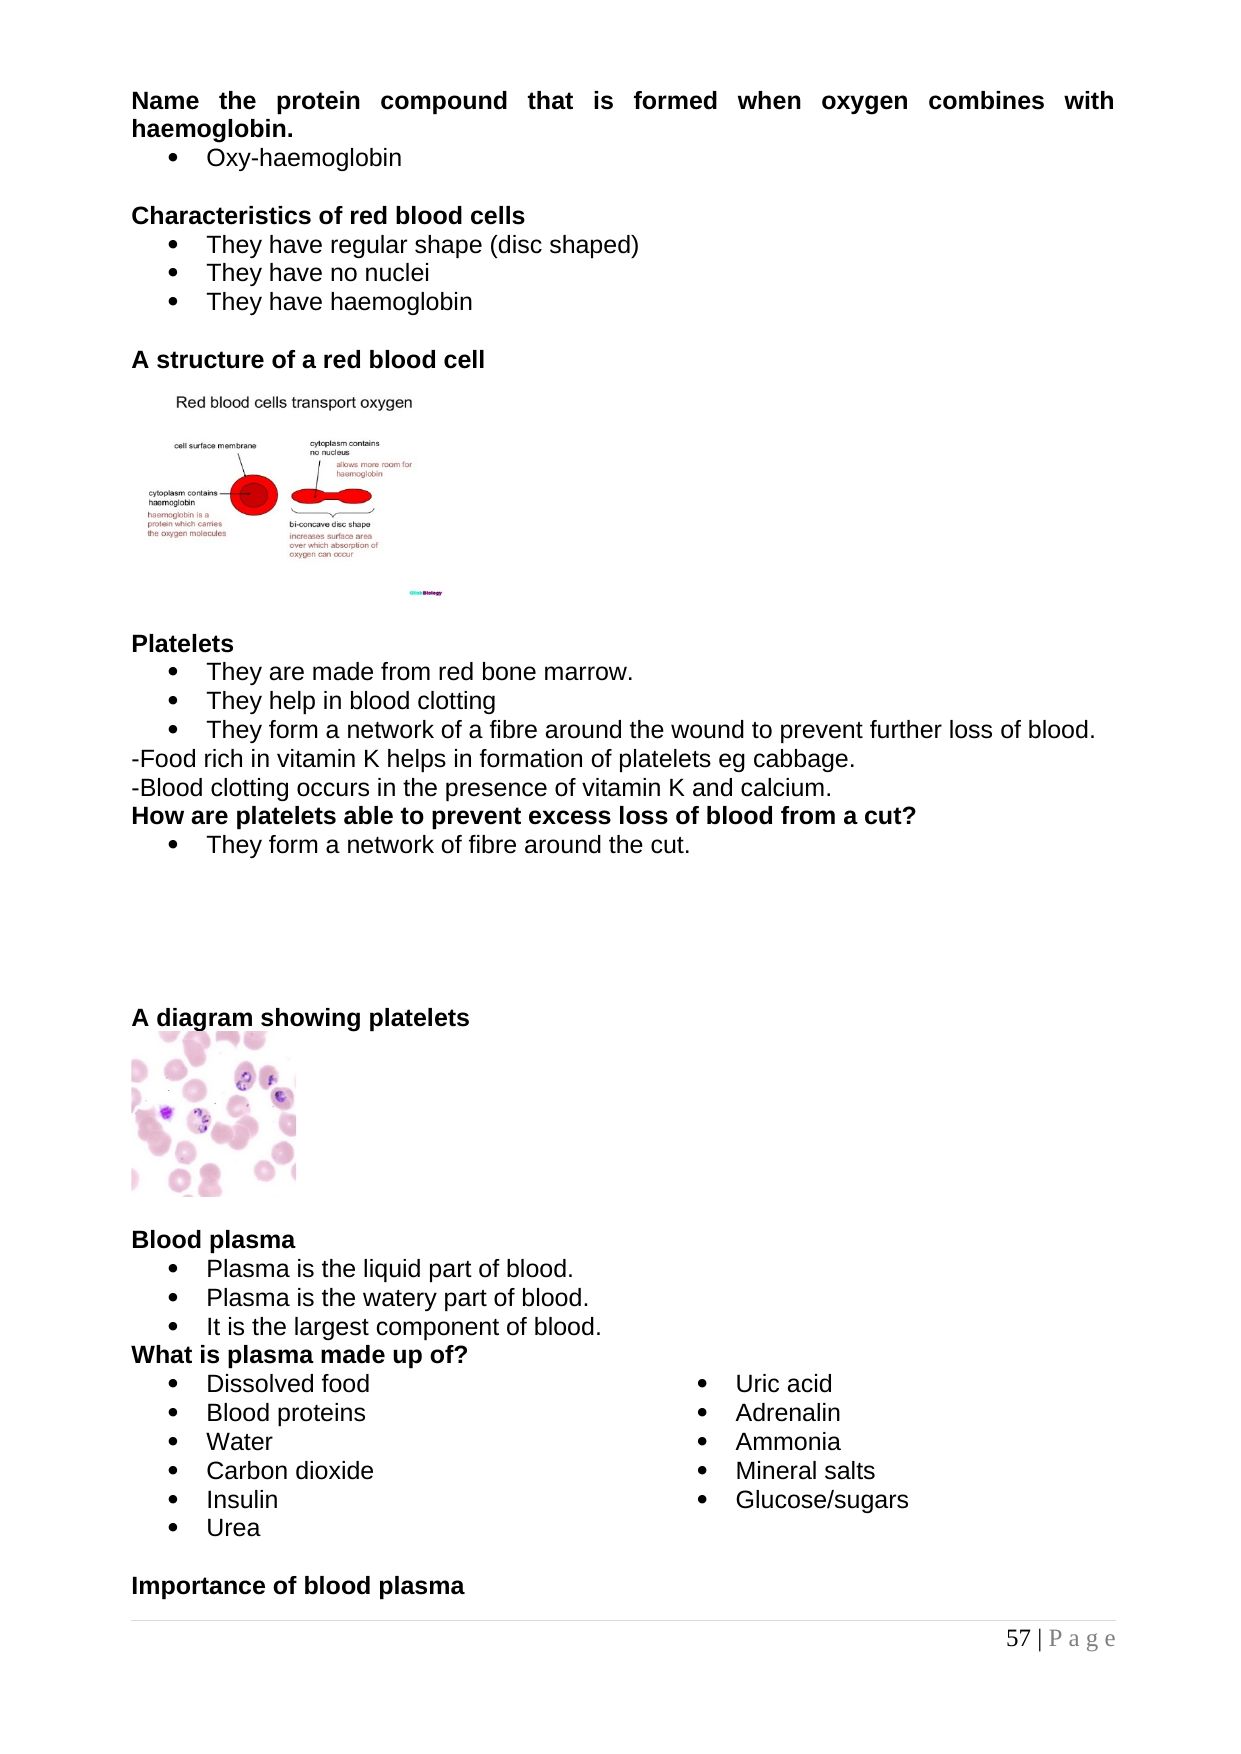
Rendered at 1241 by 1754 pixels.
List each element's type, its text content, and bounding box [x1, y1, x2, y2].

list Uric acid [698, 1369, 1116, 1398]
list They form a network of a fibre around the wound to prevent further loss of blood. [169, 715, 1116, 744]
list Dissolved food [169, 1369, 587, 1398]
list Water [169, 1427, 587, 1456]
text What is plasma made up of? [131, 1340, 1116, 1369]
list Plasma is the watery part of blood. [169, 1283, 1116, 1312]
text Platelets [131, 628, 1116, 657]
list Blood proteins [169, 1398, 587, 1427]
text Blood plasma [131, 1225, 1116, 1254]
text A structure of a red blood cell [131, 345, 1116, 374]
list They form a network of fibre around the cut. [169, 830, 1116, 859]
list Insulin [169, 1484, 587, 1513]
list Plasma is the liquid part of blood. [169, 1254, 1116, 1283]
text Name the protein compound that is formed when oxygen combines with haemoglobin. [131, 86, 1116, 143]
text Characteristics of red blood cells [131, 201, 1116, 229]
list Glucose/sugars [698, 1484, 1116, 1513]
text How are platelets able to prevent excess loss of blood from a cut? [131, 801, 1116, 830]
list It is the largest component of blood. [169, 1312, 1116, 1340]
list They have haemoglobin [169, 287, 1116, 316]
list They have regular shape (disc shaped) [169, 229, 1116, 258]
picture [131, 1031, 297, 1197]
list Urea [169, 1513, 587, 1542]
list They help in blood clotting [169, 686, 1116, 715]
list They have no nuclei [169, 258, 1116, 287]
text Importance of blood plasma [131, 1571, 1116, 1600]
text A diagram showing platelets [131, 1003, 1116, 1031]
list They are made from red bone marrow. [169, 657, 1116, 686]
list Carbon dioxide [169, 1456, 587, 1484]
text -Food rich in vitamin K helps in formation of platelets eg cabbage. [131, 744, 1116, 773]
list Oxy-haemoglobin [169, 143, 1116, 172]
picture [131, 373, 457, 600]
list Adrenalin [698, 1398, 1116, 1427]
text -Blood clotting occurs in the presence of vitamin K and calcium. [131, 773, 1116, 801]
list Mineral salts [698, 1456, 1116, 1484]
list Ammonia [698, 1427, 1116, 1456]
